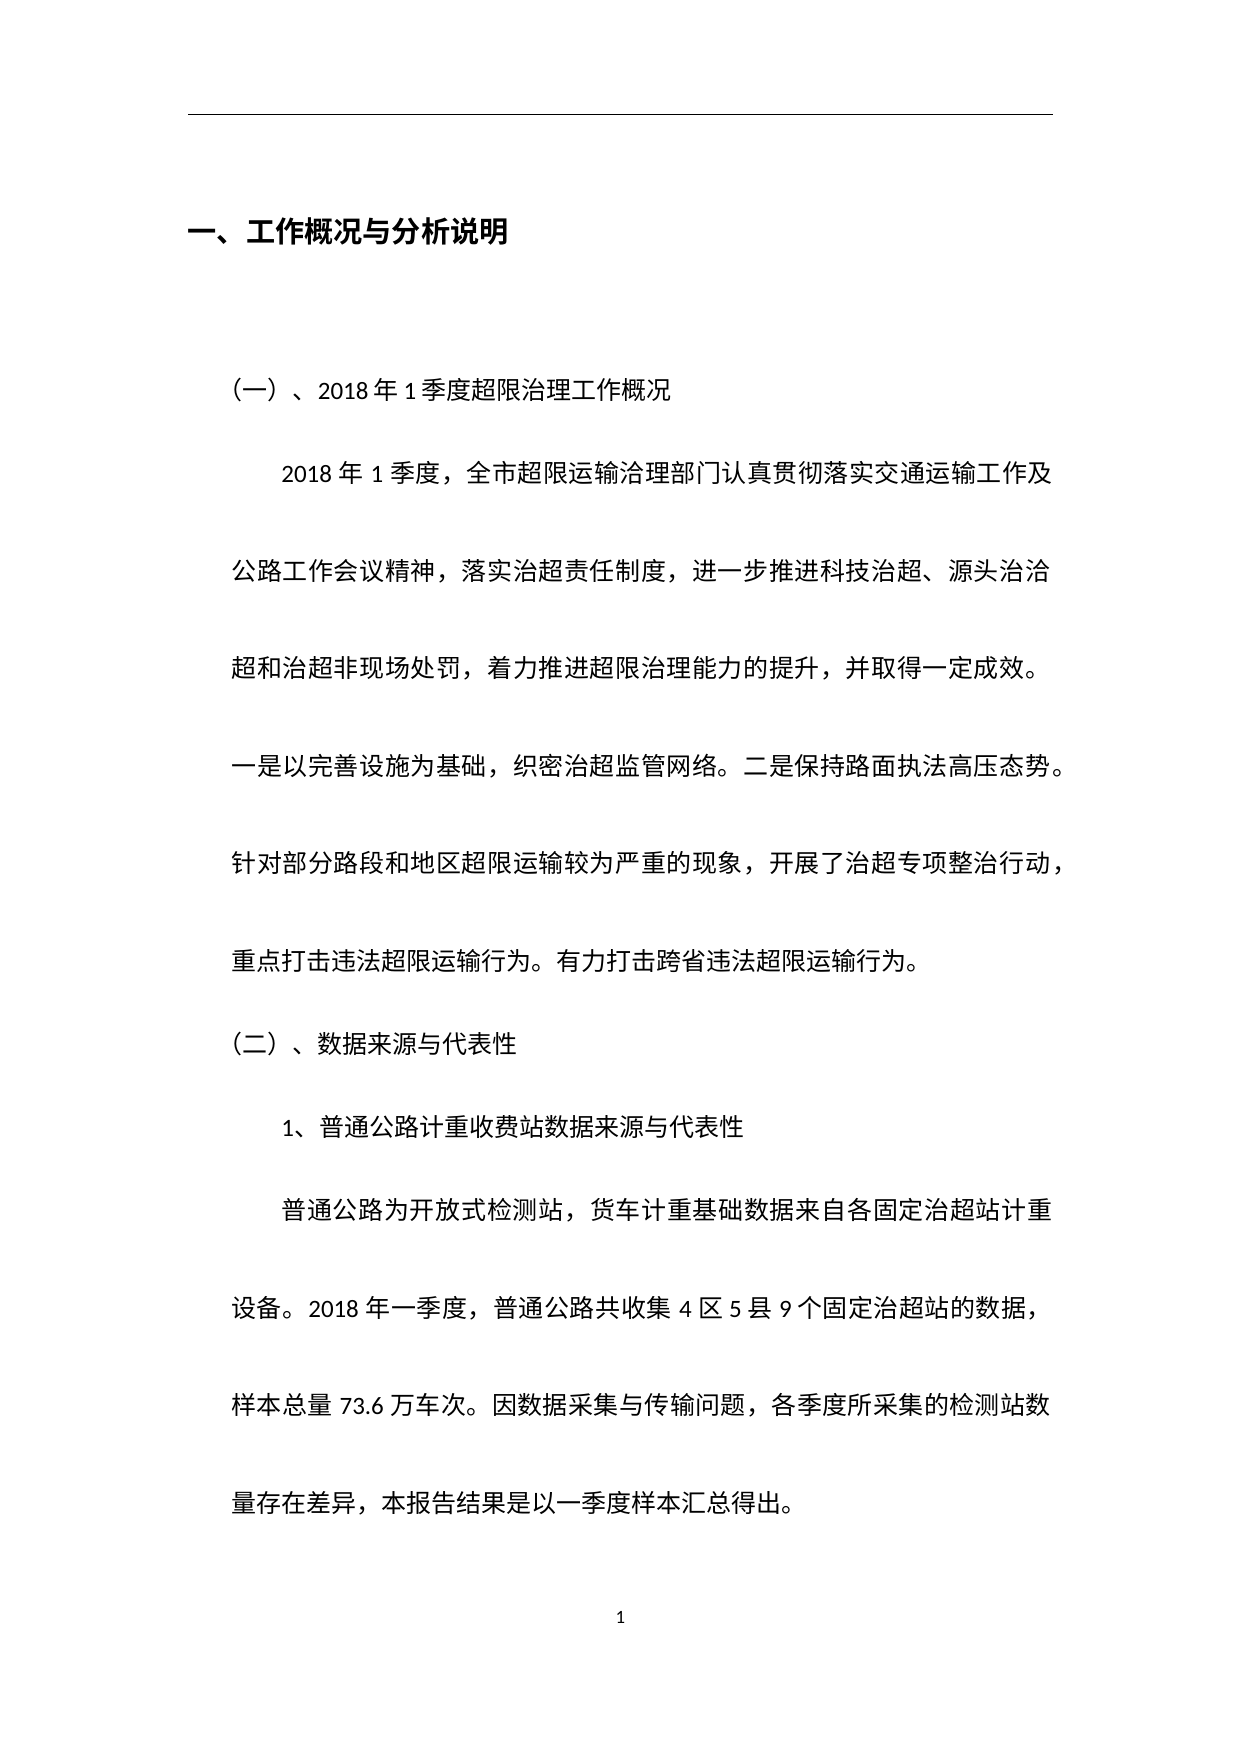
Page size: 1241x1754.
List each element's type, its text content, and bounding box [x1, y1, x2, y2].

list 1、普通公路计重收费站数据来源与代表性 [231, 1093, 1053, 1158]
list （一）、2018年1季度超限治理工作概况 [217, 356, 1053, 421]
list 普通公路为开放式检测站，货车计重基础数据来自各固定治超站计重设备。2018 年一季度，普通公路共收集 4 区5县 9个固定治超站的数据，样本总量 73.6 万车次。因数据采集与传输问题，各季度所采集的检测站数量存在差异，本报告结果是以一季度样本汇总得出。 [231, 1176, 1053, 1534]
list （二）、数据来源与代表性 [217, 1010, 1053, 1075]
subtitle 一、工作概况与分析说明 [187, 197, 1053, 262]
list 2018 年 1 季度，全市超限运输洽理部门认真贯彻落实交通运输工作及公路工作会议精神，落实治超责任制度，进一步推进科技治超、源头治洽超和治超非现场处罚，着力推进超限治理能力的提升，并取得一定成效。一是以完善设施为基础，织密治超监管网络。二是保持路面执法高压态势。针对部分路段和地区超限运输较为严重的现象，开展了治超专项整治行动，重点打击违法超限运输行为。有力打击跨省违法超限运输行为。 [231, 439, 1053, 992]
